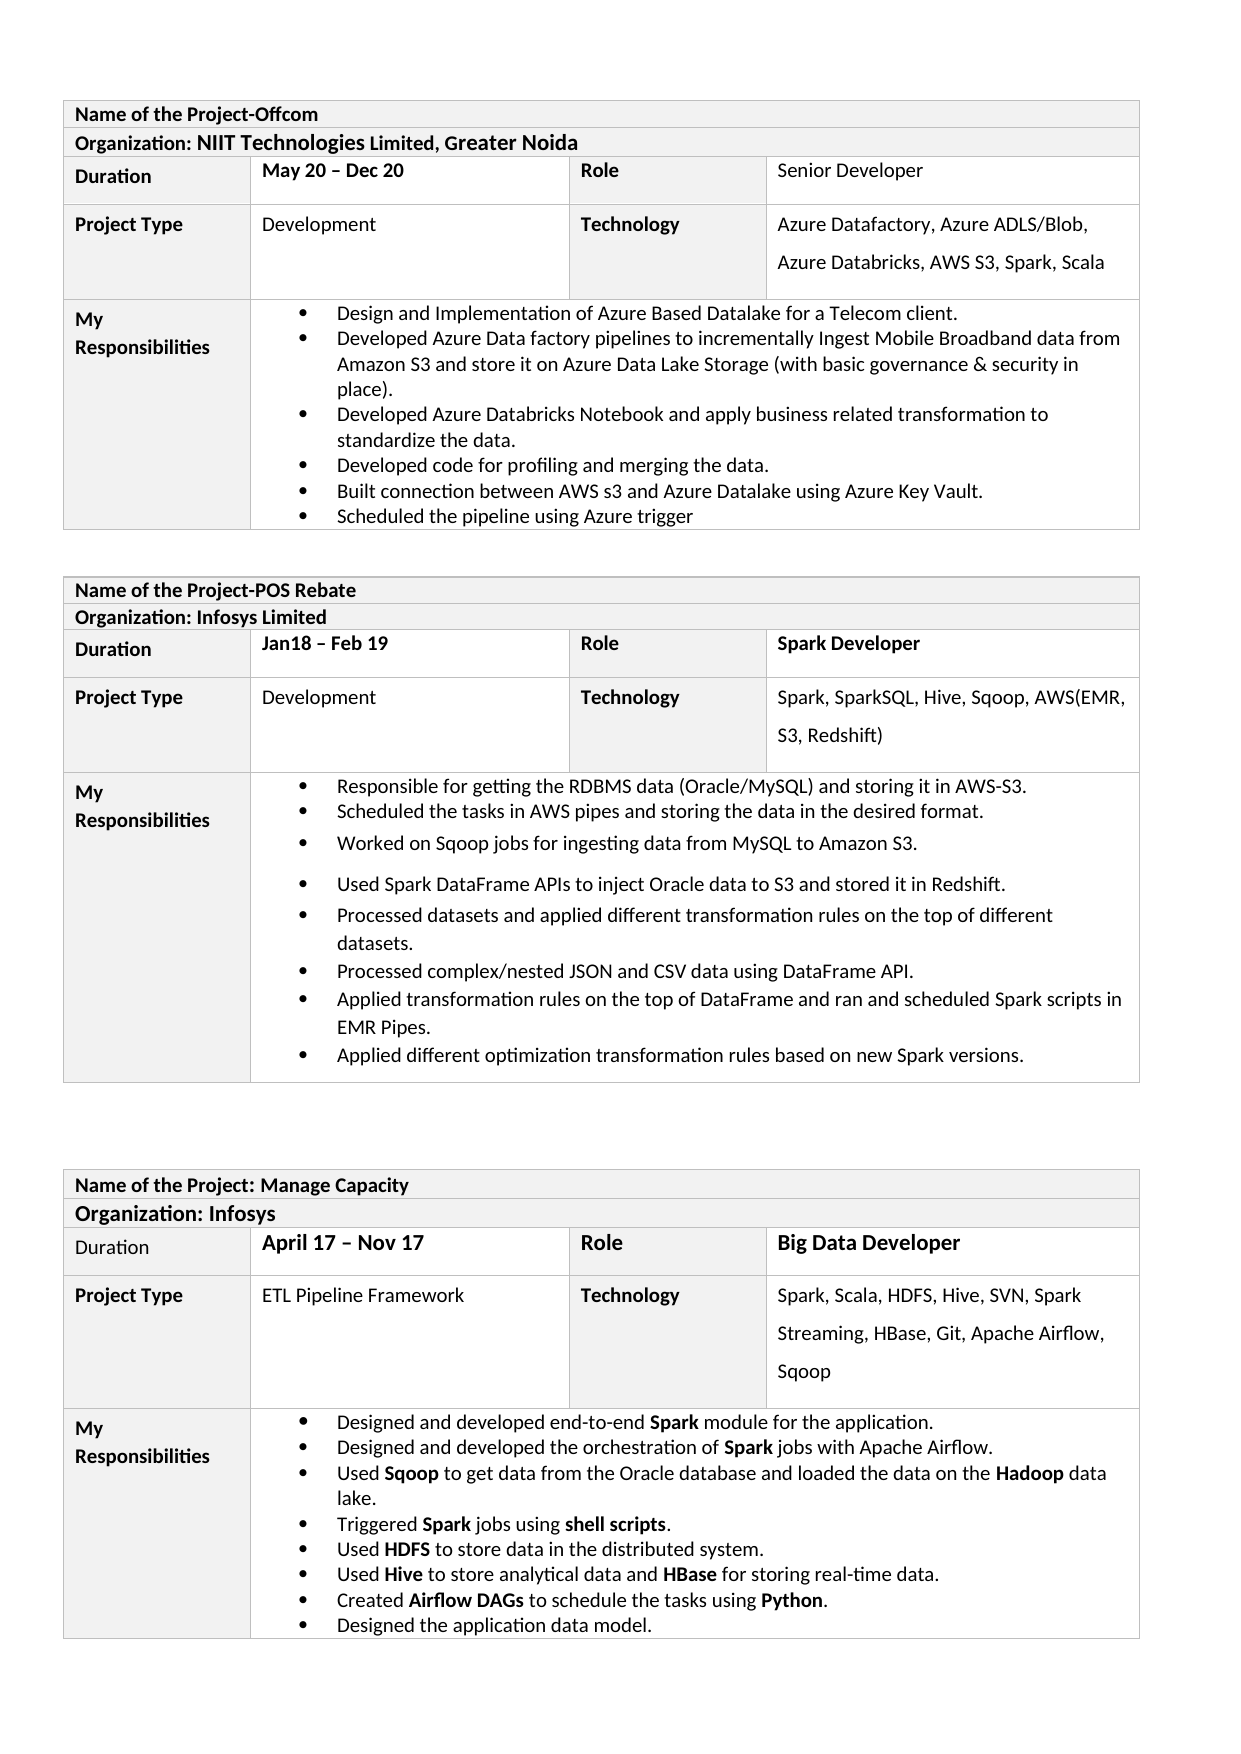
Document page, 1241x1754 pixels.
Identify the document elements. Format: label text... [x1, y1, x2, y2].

table_cell Spark, Scala, HDFS, Hive, SVN, Spark Streaming, HBase, Git, Apache Airflow, Sqoop [767, 1276, 1139, 1408]
table_cell Project Type [64, 1276, 250, 1408]
table_cell My Responsibilities [64, 300, 250, 529]
table_cell My Responsibilities [64, 773, 250, 1082]
table_header Name of the Project-POS Rebate [64, 578, 1139, 603]
table_cell My Responsibilities [64, 1409, 250, 1638]
table_cell April 17 – Nov 17 [251, 1228, 569, 1275]
table_cell Spark Developer [767, 630, 1139, 677]
table_header Name of the Project: Manage Capacity [64, 1170, 1139, 1198]
table_cell Development [251, 678, 569, 772]
table_cell Design and Implementation of Azure Based Datalake for a Telecom client. Developed Azure Data factory pipelines to incrementally Ingest Mobile Broadband data from Amazon S3 and store it on Azure Data Lake Storage (with basic governance & security in place). Developed Azure Databricks Notebook and apply business related transformation to standardize the data. Developed code for profiling and merging the data. Built connection between AWS s3 and Azure Datalake using Azure Key Vault. Scheduled the pipeline using Azure trigger [251, 300, 1139, 529]
table_cell Organization: NIIT Technologies Limited, Greater Noida [64, 128, 1139, 156]
table_header Name of the Project-Offcom [64, 101, 1139, 127]
table_cell Duration [64, 157, 250, 203]
table_cell May 20 – Dec 20 [251, 157, 569, 203]
table_cell Organization: Infosys [64, 1199, 1139, 1227]
table_cell Big Data Developer [767, 1228, 1139, 1275]
table_cell Senior Developer [767, 157, 1139, 203]
table_cell Responsible for getting the RDBMS data (Oracle/MySQL) and storing it in AWS-S3. Scheduled the tasks in AWS pipes and storing the data in the desired format. Worked on Sqoop jobs for ingesting data from MySQL to Amazon S3. Used Spark DataFrame APIs to inject Oracle data to S3 and stored it in Redshift. Processed datasets and applied different transformation rules on the top of different datasets. Processed complex/nested JSON and CSV data using DataFrame API. Applied transformation rules on the top of DataFrame and ran and scheduled Spark scripts in EMR Pipes. Applied different optimization transformation rules based on new Spark versions. [251, 773, 1139, 1082]
table_cell Duration [64, 1228, 250, 1275]
table_cell Jan18 – Feb 19 [251, 630, 569, 677]
table_cell ETL Pipeline Framework [251, 1276, 569, 1408]
table_cell Role [570, 157, 766, 203]
table_cell Spark, SparkSQL, Hive, Sqoop, AWS(EMR, S3, Redshift) [767, 678, 1139, 772]
table_cell Duration [64, 630, 250, 677]
table_cell Role [570, 630, 766, 677]
table_cell Technology [570, 205, 766, 299]
table_cell Designed and developed end-to-end Spark module for the application. Designed and developed the orchestration of Spark jobs with Apache Airflow. Used Sqoop to get data from the Oracle database and loaded the data on the Hadoop data lake. Triggered Spark jobs using shell scripts. Used HDFS to store data in the distributed system. Used Hive to store analytical data and HBase for storing real-time data. Created Airflow DAGs to schedule the tasks using Python. Designed the application data model. [251, 1409, 1139, 1638]
table_cell Organization: Infosys Limited [64, 604, 1139, 629]
table_cell Technology [570, 678, 766, 772]
table_cell Development [251, 205, 569, 299]
table_cell Azure Datafactory, Azure ADLS/Blob, Azure Databricks, AWS S3, Spark, Scala [767, 205, 1139, 299]
table_cell Project Type [64, 678, 250, 772]
table_cell Technology [570, 1276, 766, 1408]
table_cell Project Type [64, 205, 250, 299]
table_cell Role [570, 1228, 766, 1275]
